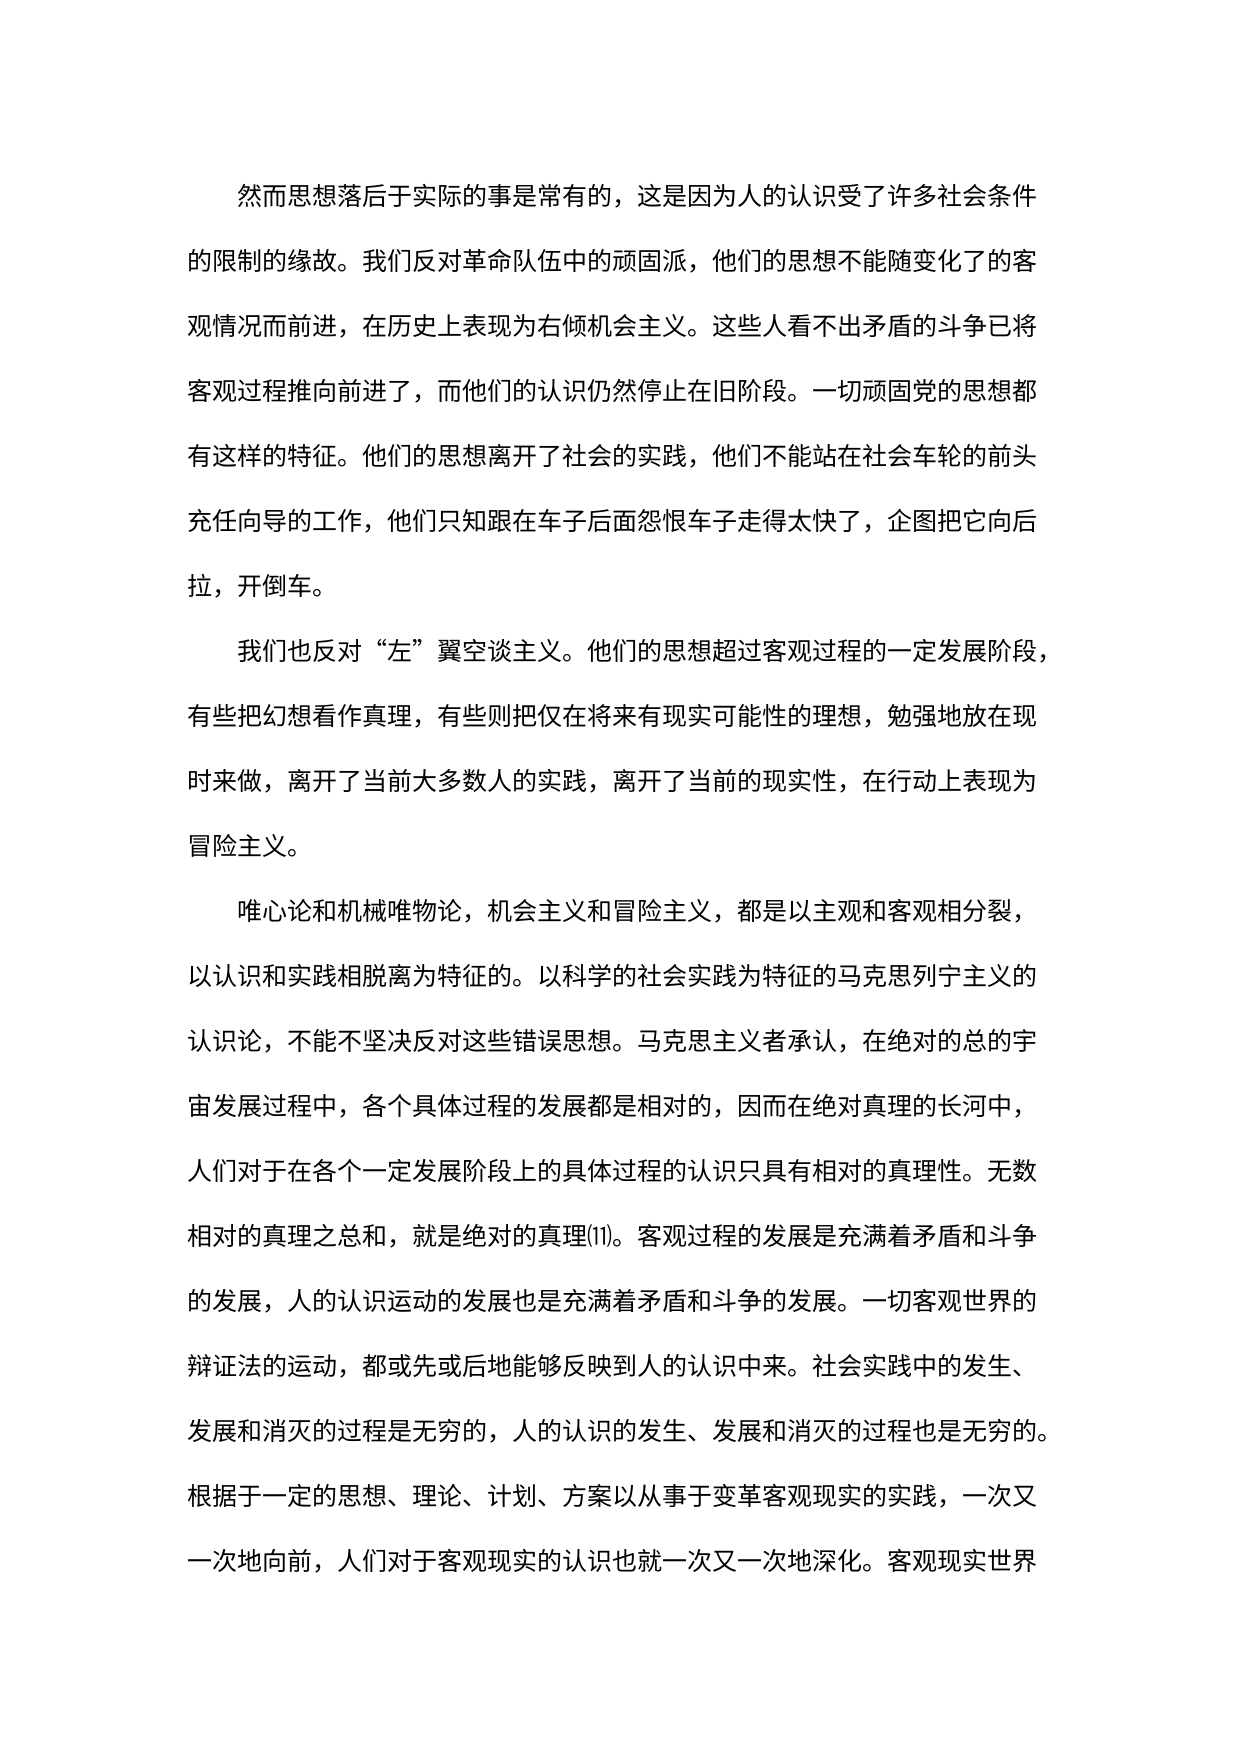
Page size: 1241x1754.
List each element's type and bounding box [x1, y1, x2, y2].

text [187, 162, 1053, 1592]
